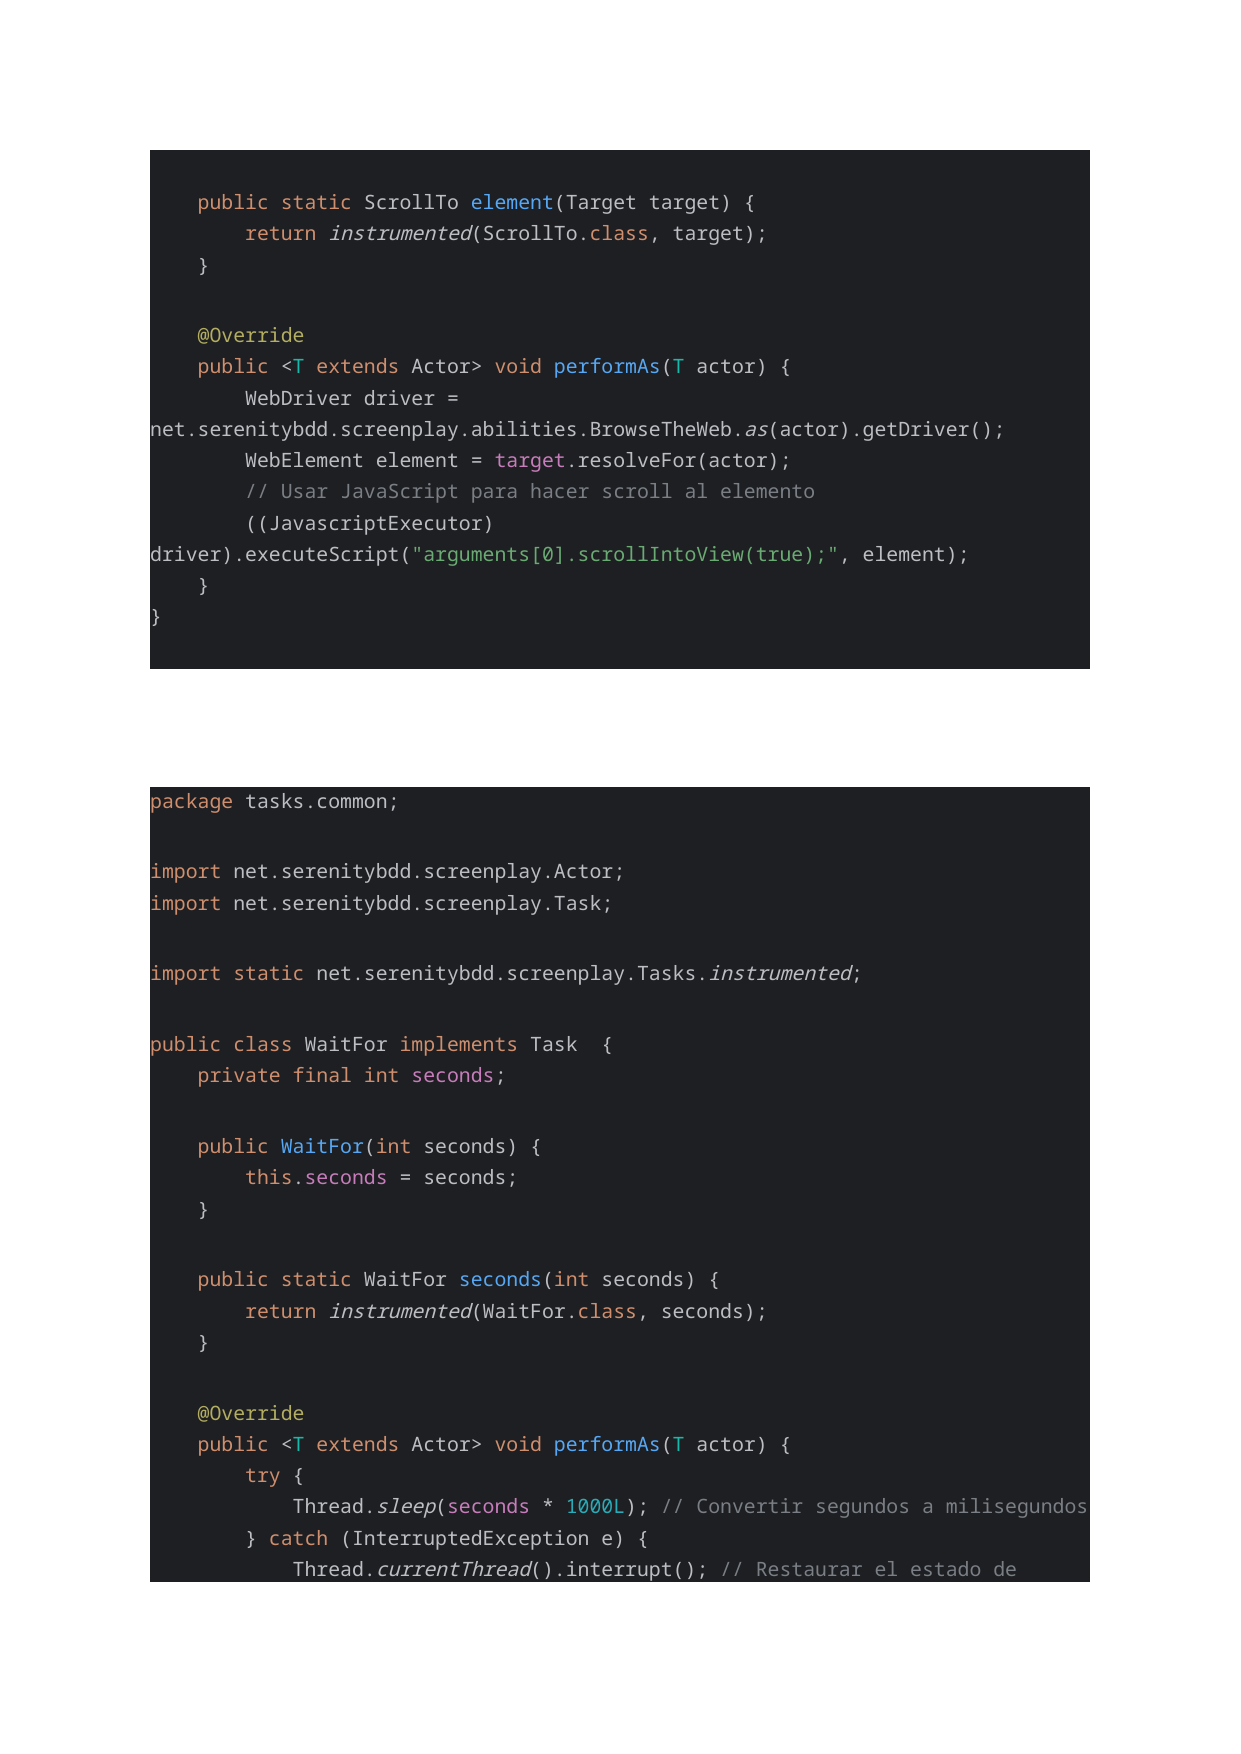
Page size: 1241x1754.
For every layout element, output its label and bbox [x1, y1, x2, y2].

text [150, 787, 1090, 1582]
text [150, 150, 1090, 669]
